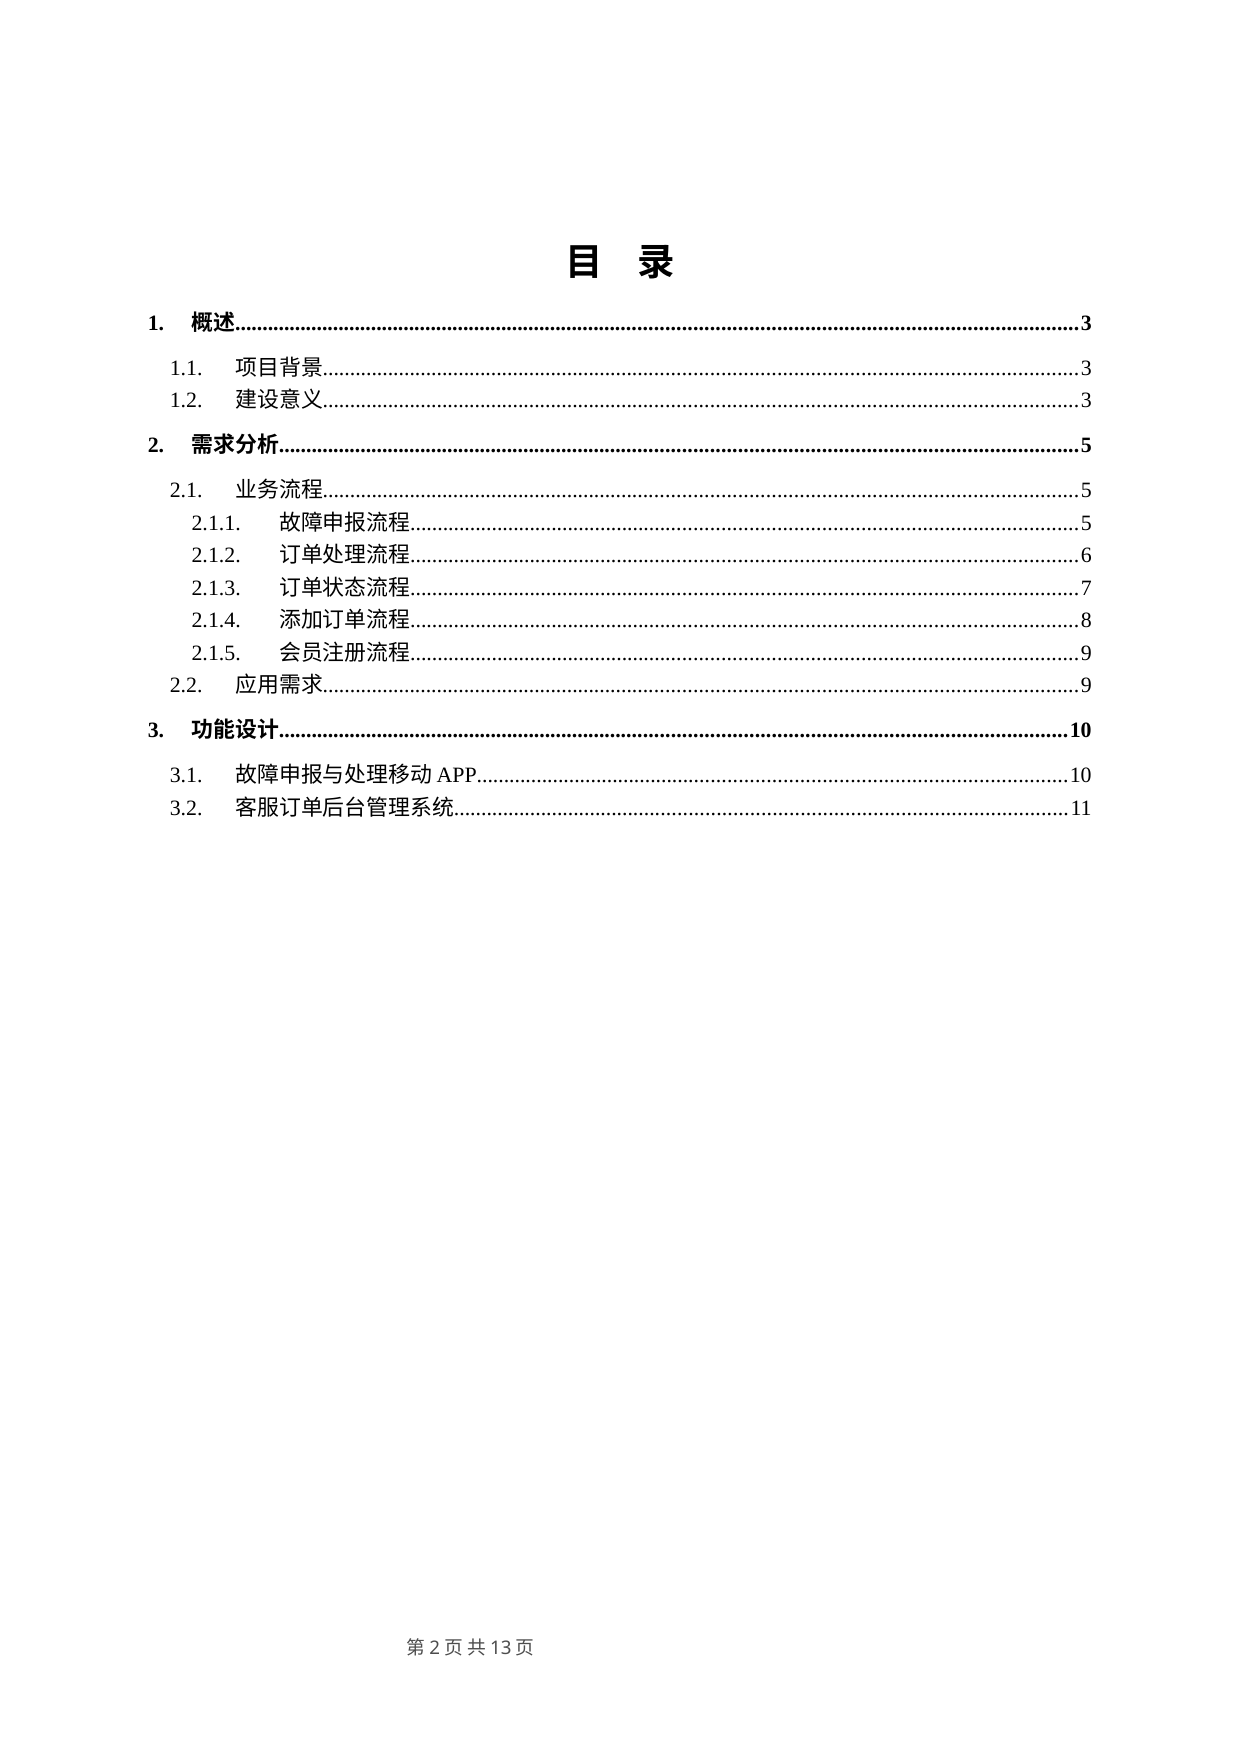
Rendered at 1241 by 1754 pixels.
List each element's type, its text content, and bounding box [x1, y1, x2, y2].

text 2.1. 业务流程 5 [169, 472, 1092, 504]
text 目 录 [148, 227, 1092, 292]
text 3.1. 故障申报与处理移动APP 10 [169, 757, 1092, 789]
text 2.1.4. 添加订单流程 8 [191, 602, 1092, 634]
text 1.2. 建设意义 3 [169, 382, 1092, 414]
text 2.1.3. 订单状态流程 7 [191, 569, 1092, 602]
text 2.1.5. 会员注册流程 9 [191, 634, 1092, 667]
text 2.2. 应用需求 9 [169, 667, 1092, 699]
text 1.1. 项目背景 3 [169, 349, 1092, 382]
text 1. 概述 3 [148, 304, 1092, 337]
text 3.2. 客服订单后台管理系统 11 [169, 789, 1092, 822]
text 3. 功能设计 10 [148, 712, 1092, 744]
text 2.1.2. 订单处理流程 6 [191, 537, 1092, 569]
text 2. 需求分析 5 [148, 427, 1092, 459]
text 2.1.1. 故障申报流程 5 [191, 504, 1092, 537]
